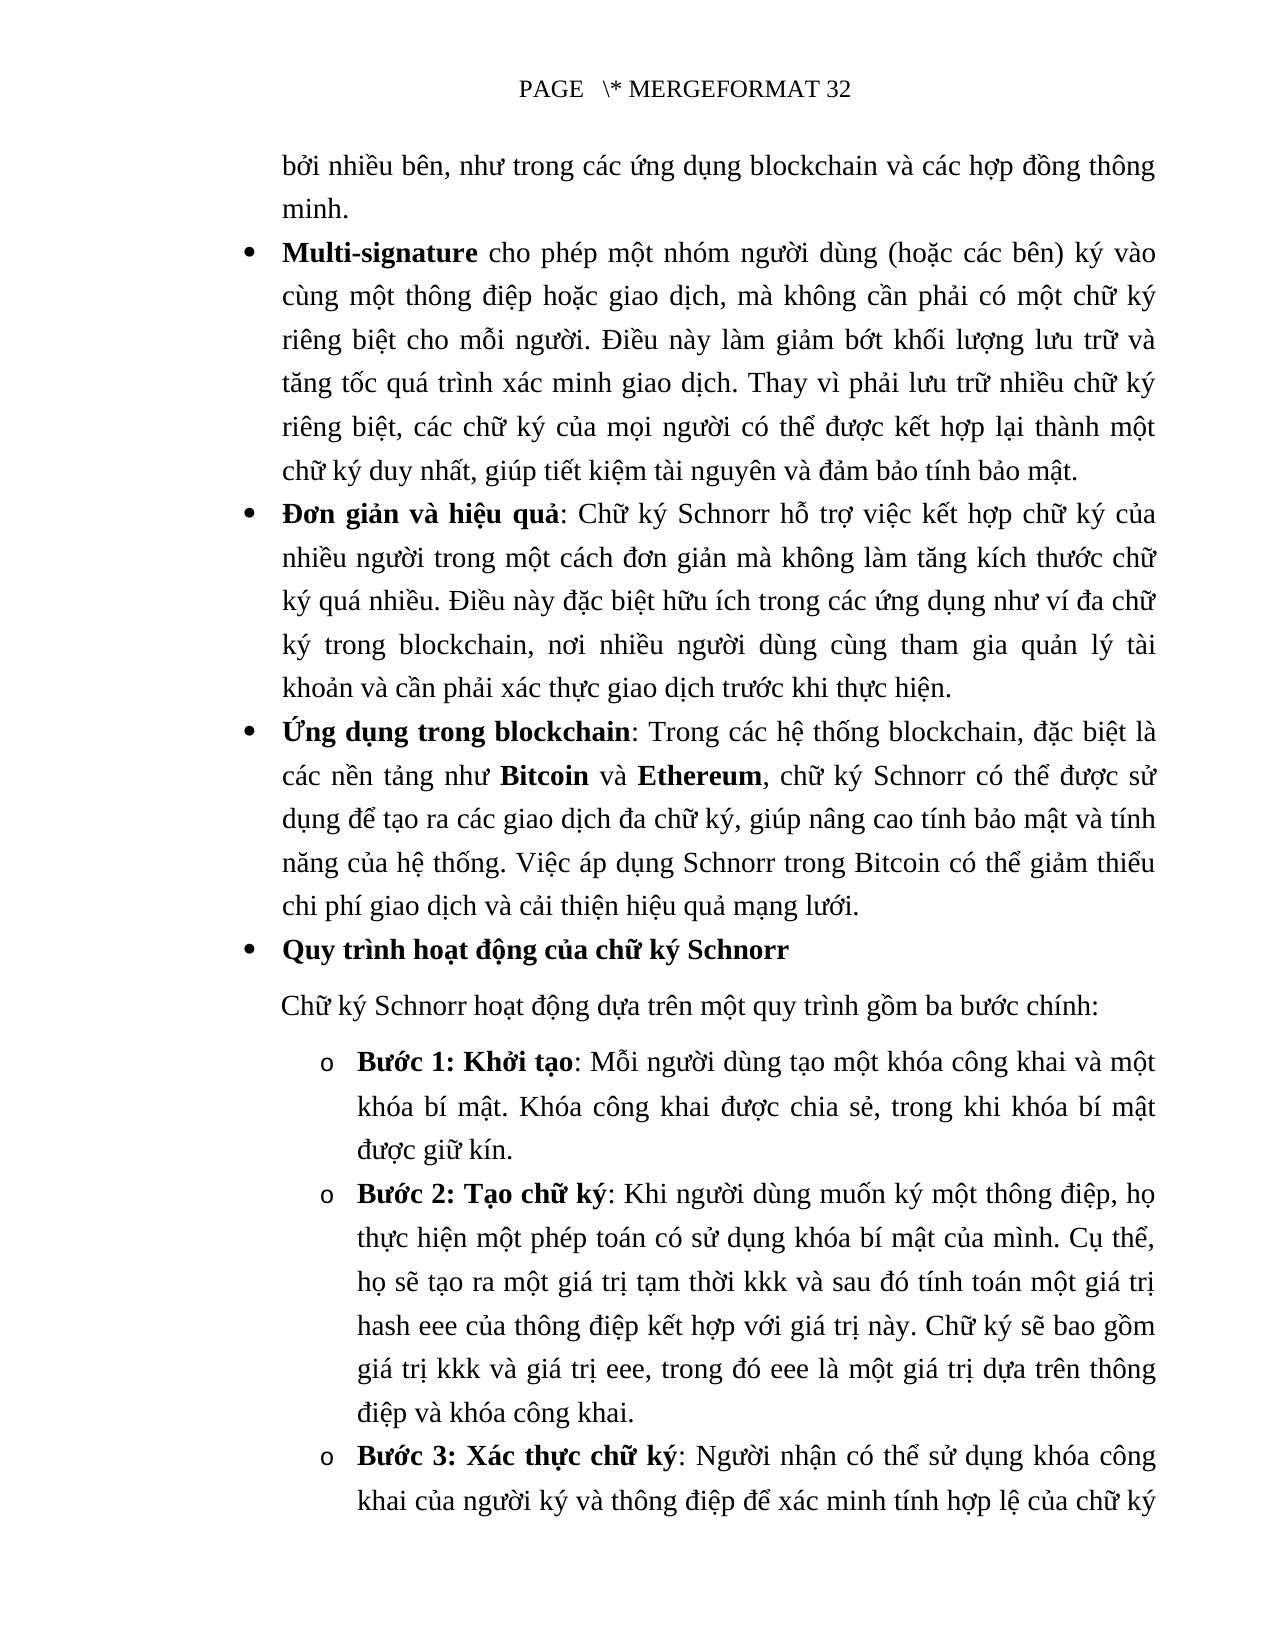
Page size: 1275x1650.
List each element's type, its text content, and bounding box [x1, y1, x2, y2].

list Quy trình hoạt động của chữ ký Schnorr [244, 932, 1157, 965]
list Bước 2: Tạo chữ ký: Khi người dùng muốn ký một thông điệp, họ thực hiện một phép toán có sử dụng khóa bí mật của mình. Cụ thể, họ sẽ tạo ra một giá trị tạm thời kkk và sau đó tính toán một giá trị hash eee của thông điệp kết hợp với giá trị này. Chữ ký sẽ bao gồm giá trị kkk và giá trị eee, trong đó eee là một giá trị dựa trên thông điệp và khóa công khai. [319, 1176, 1157, 1428]
list Ứng dụng trong blockchain: Trong các hệ thống blockchain, đặc biệt là các nền tảng như Bitcoin và Ethereum, chữ ký Schnorr có thể được sử dụng để tạo ra các giao dịch đa chữ ký, giúp nâng cao tính bảo mật và tính năng của hệ thống. Việc áp dụng Schnorr trong Bitcoin có thể giảm thiểu chi phí giao dịch và cải thiện hiệu quả mạng lưới. [244, 714, 1157, 922]
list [244, 148, 1157, 225]
list Multi-signature cho phép một nhóm người dùng (hoặc các bên) ký vào cùng một thông điệp hoặc giao dịch, mà không cần phải có một chữ ký riêng biệt cho mỗi người. Điều này làm giảm bớt khối lượng lưu trữ và tăng tốc quá trình xác minh giao dịch. Thay vì phải lưu trữ nhiều chữ ký riêng biệt, các chữ ký của mọi người có thể được kết hợp lại thành một chữ ký duy nhất, giúp tiết kiệm tài nguyên và đảm bảo tính bảo mật. [244, 235, 1157, 486]
text Chữ ký Schnorr hoạt động dựa trên một quy trình gồm ba bước chính: [207, 988, 1157, 1021]
list Bước 1: Khởi tạo: Mỗi người dùng tạo một khóa công khai và một khóa bí mật. Khóa công khai được chia sẻ, trong khi khóa bí mật được giữ kín. [319, 1044, 1157, 1166]
list Đơn giản và hiệu quả: Chữ ký Schnorr hỗ trợ việc kết hợp chữ ký của nhiều người trong một cách đơn giản mà không làm tăng kích thước chữ ký quá nhiều. Điều này đặc biệt hữu ích trong các ứng dụng như ví đa chữ ký trong blockchain, nơi nhiều người dùng cùng tham gia quản lý tài khoản và cần phải xác thực giao dịch trước khi thực hiện. [244, 496, 1157, 704]
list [319, 1438, 1157, 1517]
